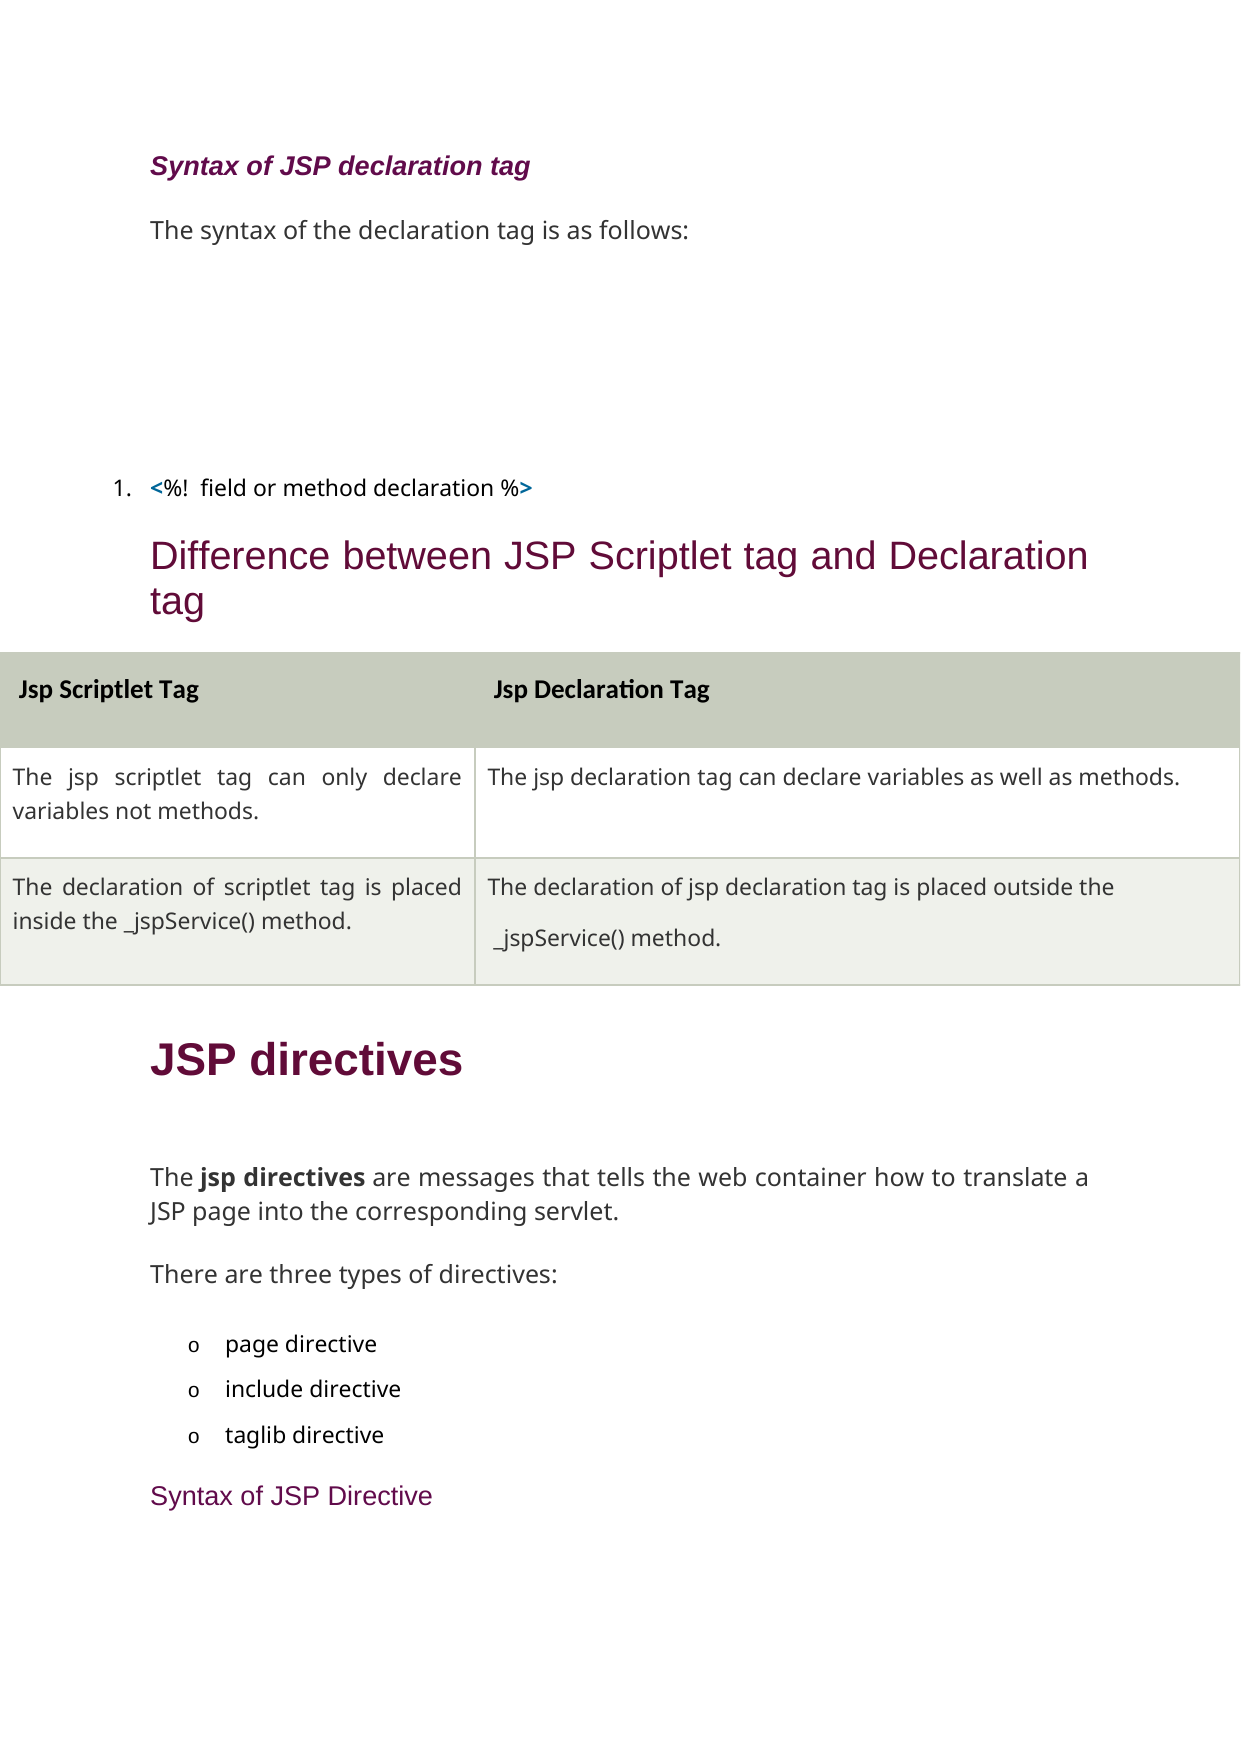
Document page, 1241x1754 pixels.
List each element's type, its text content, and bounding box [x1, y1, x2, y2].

list <%! field or method declaration %> [112, 464, 1090, 503]
table_header Jsp Scriptlet Tag [1, 654, 475, 747]
table_header Jsp Declaration Tag [475, 654, 1239, 747]
list taglib directive [187, 1411, 1090, 1450]
table_cell The jsp scriptlet tag can only declare variables not methods. [1, 748, 474, 857]
text The jsp directives are messages that tells the web container how to translate a JSP page into the corresponding servlet. [150, 1160, 1090, 1228]
subtitle JSP directives [150, 1032, 1090, 1085]
text The syntax of the declaration tag is as follows: [150, 213, 1090, 247]
subtitle Syntax of JSP Directive [150, 1479, 1090, 1512]
list include directive [187, 1366, 1090, 1404]
table_cell The declaration of jsp declaration tag is placed outside the _jspService() method. [476, 859, 1239, 984]
table_cell The declaration of scriptlet tag is placed inside the _jspService() method. [1, 859, 474, 984]
list page directive [187, 1320, 1090, 1359]
table_cell The jsp declaration tag can declare variables as well as methods. [476, 748, 1239, 857]
subtitle Syntax of JSP declaration tag [150, 150, 1090, 181]
text There are three types of directives: [150, 1257, 1090, 1291]
subtitle Difference between JSP Scriptlet tag and Declaration tag [150, 532, 1090, 623]
